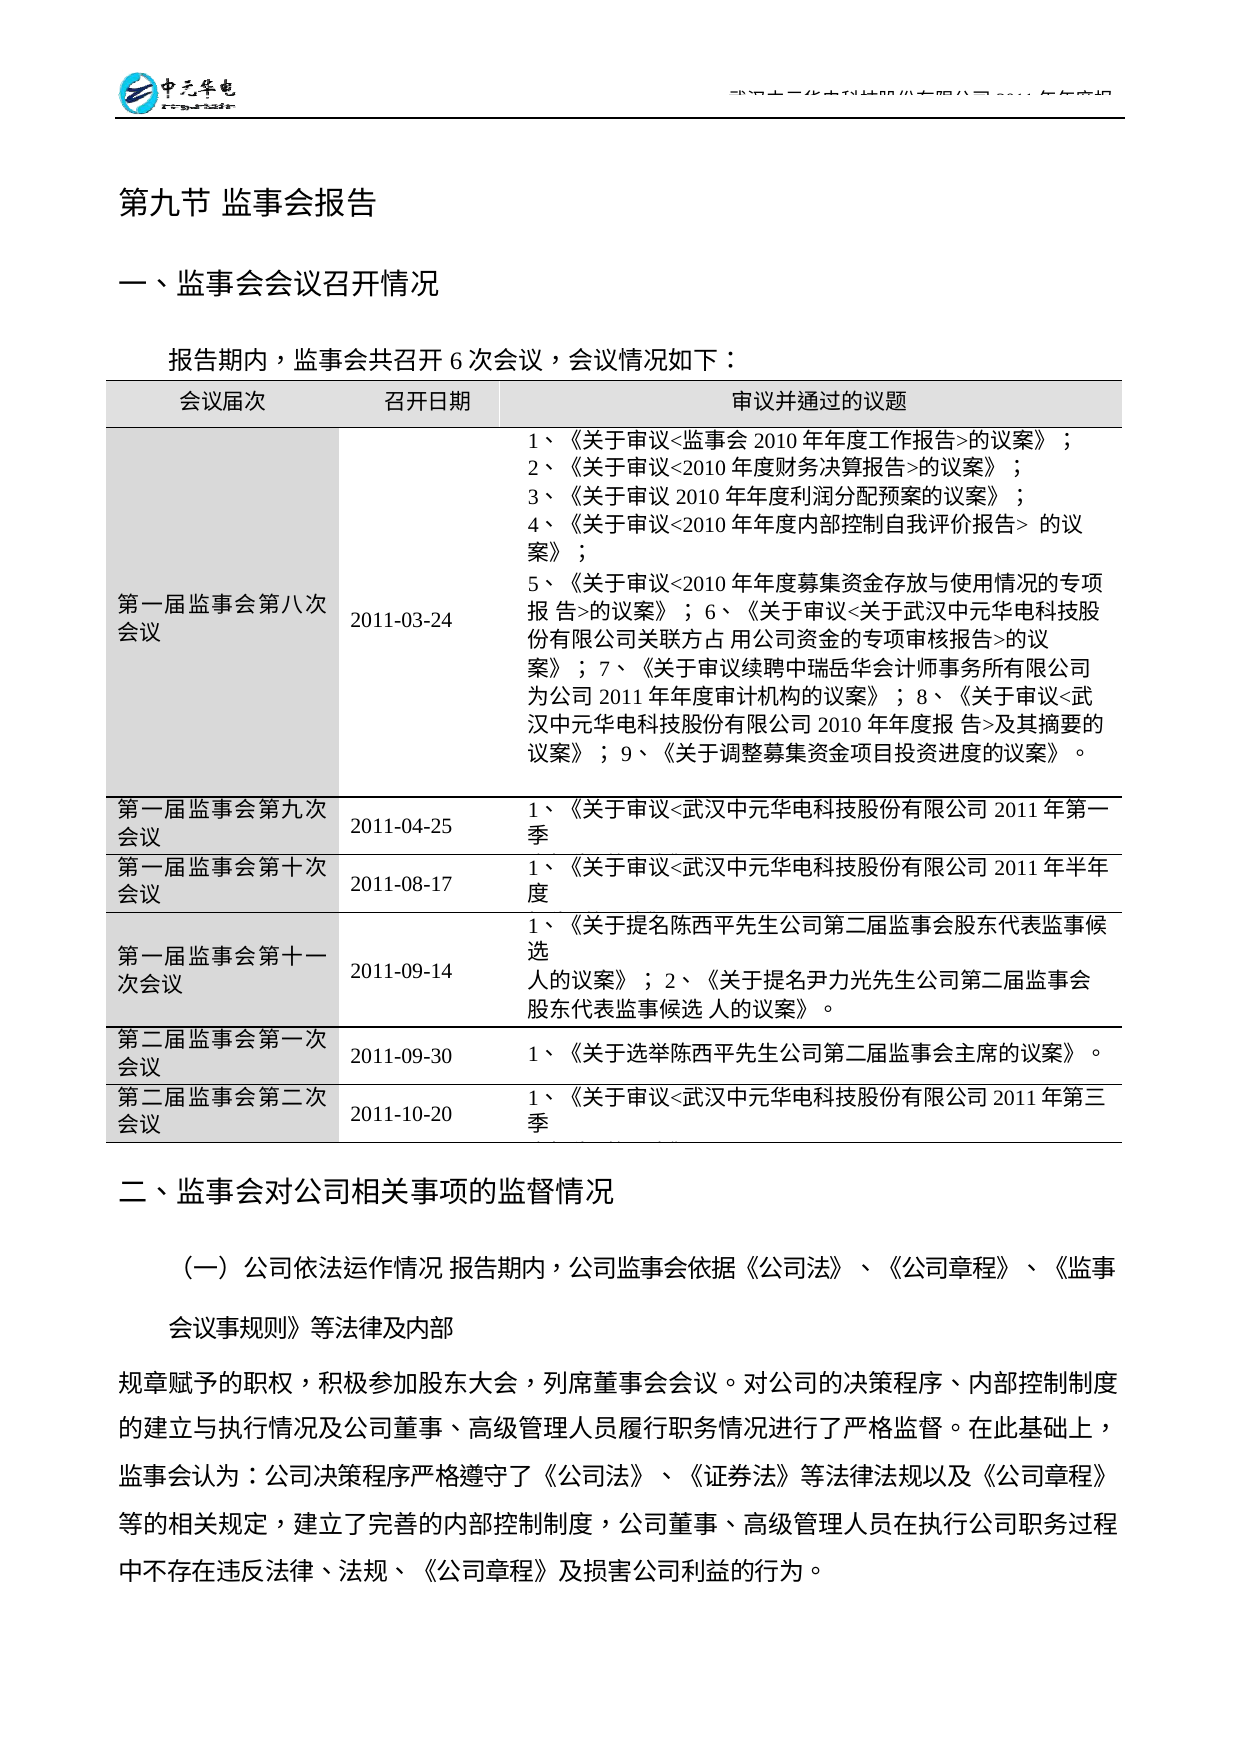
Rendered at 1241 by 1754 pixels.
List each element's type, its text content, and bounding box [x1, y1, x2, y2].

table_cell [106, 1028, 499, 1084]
picture [118, 67, 236, 116]
subtitle 一、监事会会议召开情况 [118, 264, 1124, 303]
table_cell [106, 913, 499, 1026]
subtitle 二、监事会对公司相关事项的监督情况 [118, 1172, 1138, 1211]
text 报告期内，监事会共召开 6 次会议，会议情况如下： [168, 342, 1124, 376]
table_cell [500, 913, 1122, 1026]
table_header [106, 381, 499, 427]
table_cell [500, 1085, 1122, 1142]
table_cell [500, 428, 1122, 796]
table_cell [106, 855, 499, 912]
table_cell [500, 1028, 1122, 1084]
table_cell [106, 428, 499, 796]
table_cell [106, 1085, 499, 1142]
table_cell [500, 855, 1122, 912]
text 的建立与执行情况及公司董事、高级管理人员履行职务情况进行了严格监督。在此基础上， 监事会认为：公司决策程序严格遵守了《公司法》、《证券法》等法律法规以及《公司章程》 等的相关规定，建立了完善的内部控制制度，公司董事、高级管理人员在执行公司职务过程 中不存在违反法律、法规、《公司章程》及损害公司利益的行为。 [118, 1411, 1119, 1588]
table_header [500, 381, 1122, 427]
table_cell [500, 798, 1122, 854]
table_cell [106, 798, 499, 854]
subtitle 第九节 监事会报告 [118, 181, 1124, 223]
text 规章赋予的职权，积极参加股东大会，列席董事会会议。对公司的决策程序、内部控制制度 [118, 1372, 1138, 1398]
text （一）公司依法运作情况 报告期内，公司监事会依据《公司法》、《公司章程》、《监事会议事规则》等法律及内部 [168, 1250, 1121, 1345]
